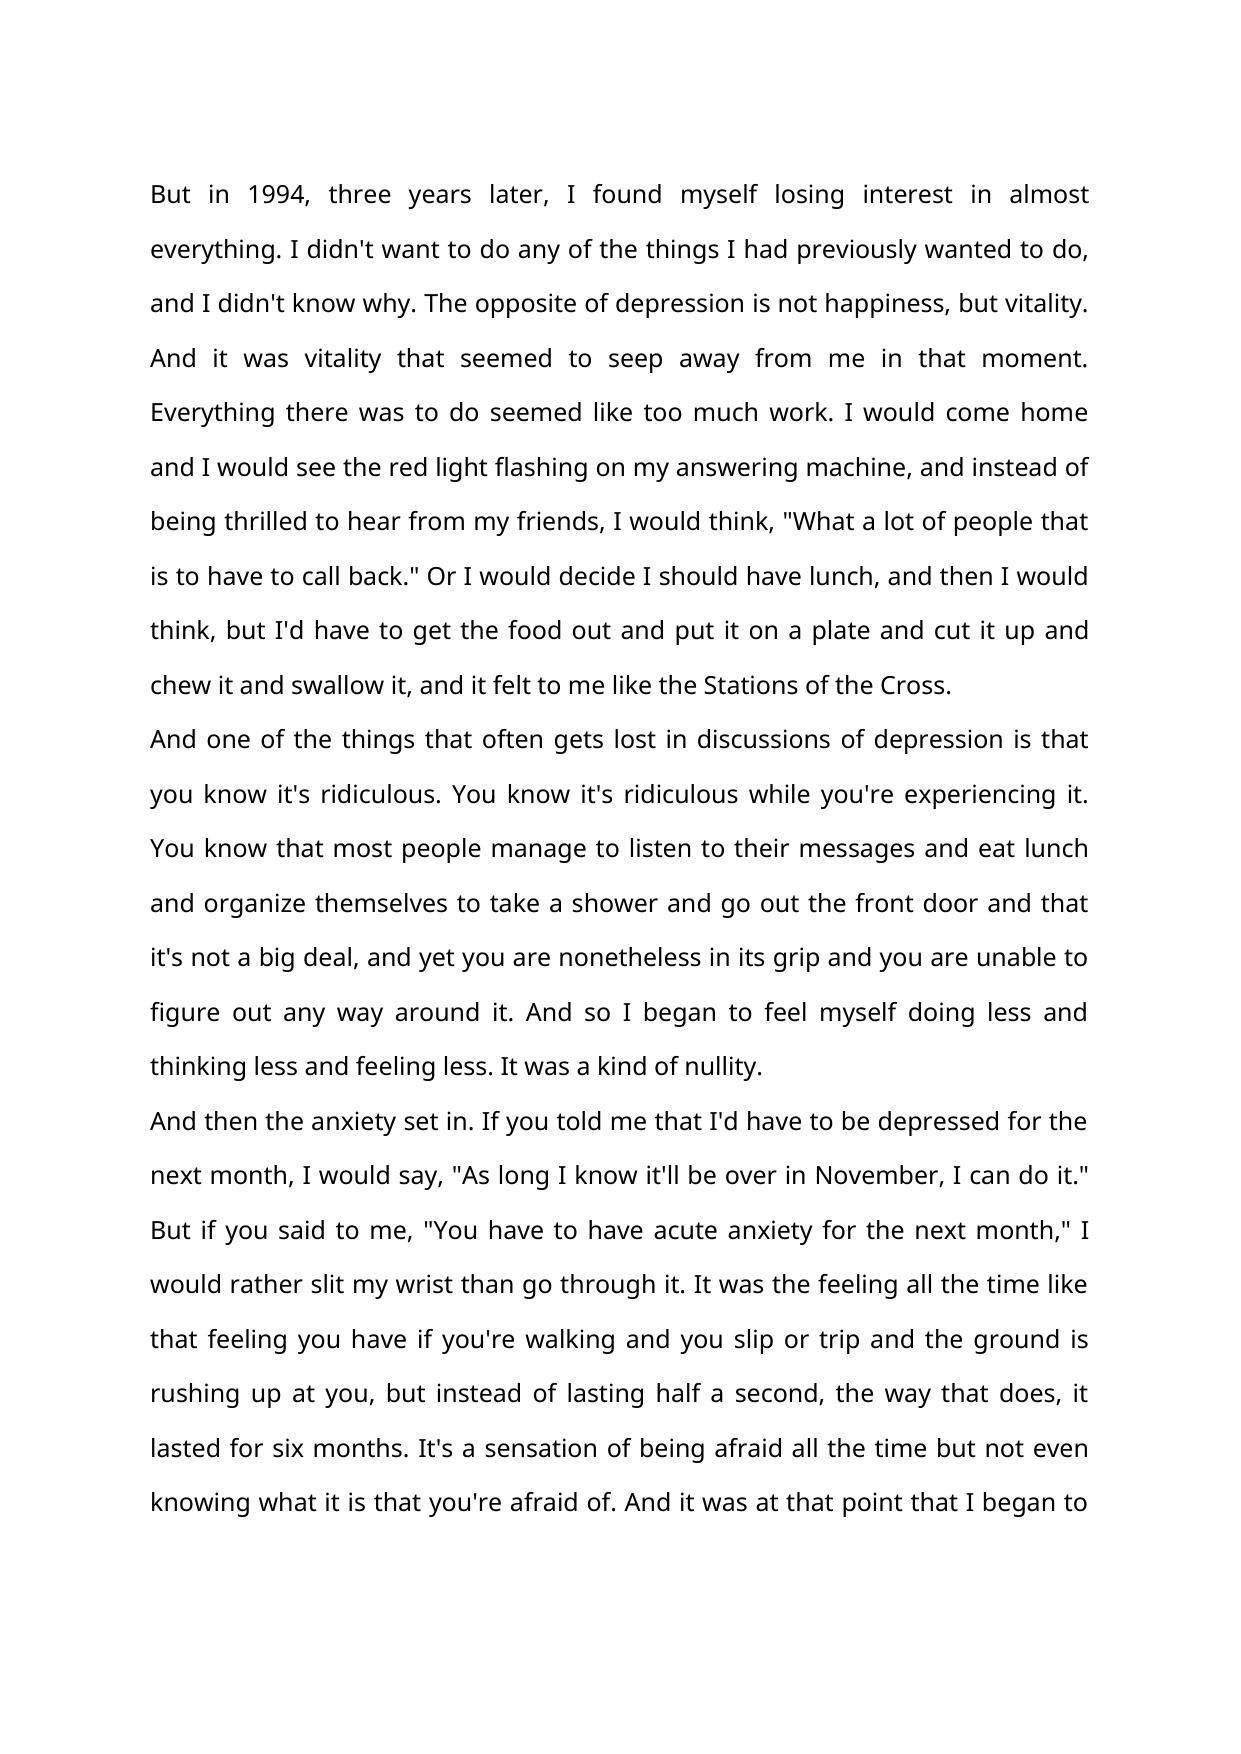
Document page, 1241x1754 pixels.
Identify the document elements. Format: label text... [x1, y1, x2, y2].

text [150, 1103, 1090, 1519]
text And one of the things that often gets lost in discussions of depression is that you know it's ridiculous. You know it's ridiculous while you're experiencing it. You know that most people manage to listen to their messages and eat lunch and organize themselves to take a shower and go out the front door and that it's not a big deal, and yet you are nonetheless in its grip and you are unable to figure out any way around it. And so I began to feel myself doing less and thinking less and feeling less. It was a kind of nullity. [150, 722, 1090, 1083]
text But in 1994, three years later, I found myself losing interest in almost everything. I didn't want to do any of the things I had previously wanted to do, and I didn't know why. The opposite of depression is not happiness, but vitality. And it was vitality that seemed to seep away from me in that moment. Everything there was to do seemed like too much work. I would come home and I would see the red light flashing on my answering machine, and instead of being thrilled to hear from my friends, I would think, "What a lot of people that is to have to call back." Or I would decide I should have lunch, and then I would think, but I'd have to get the food out and put it on a plate and cut it up and chew it and swallow it, and it felt to me like the Stations of the Cross. [150, 177, 1090, 702]
